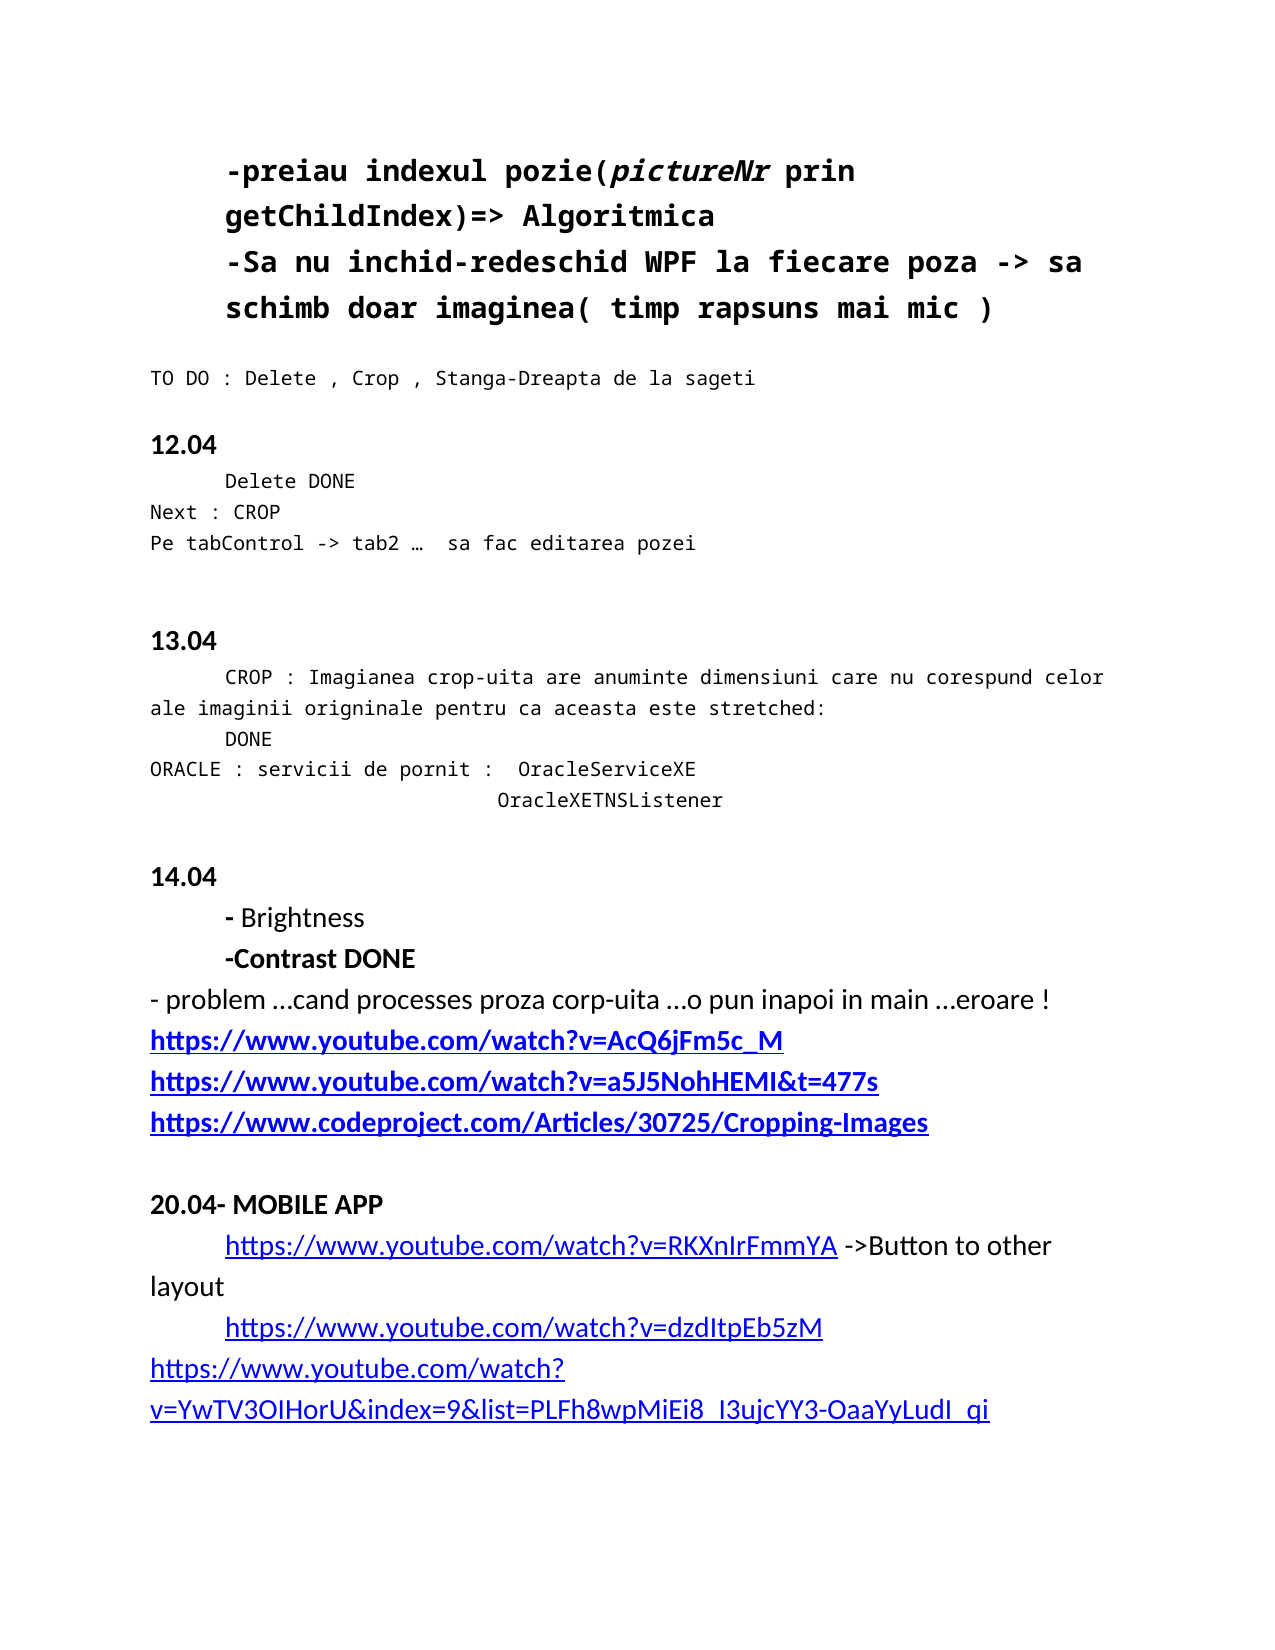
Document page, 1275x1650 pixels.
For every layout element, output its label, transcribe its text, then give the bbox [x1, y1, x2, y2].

list -Sa nu inchid-redeschid WPF la fiecare poza -> sa schimb doar imaginea( timp rapsuns mai mic ) [225, 241, 1125, 327]
text https://www.youtube.com/watch?v=YwTV3OIHorU&index=9&list=PLFh8wpMiEi8_I3ujcYY3-OaaYyLudI_qi [150, 1350, 1125, 1426]
text CROP : Imagianea crop-uita are anuminte dimensiuni care nu corespund celor ale imaginii origninale pentru ca aceasta este stretched: [150, 663, 1125, 721]
text https://www.youtube.com/watch?v=RKXnIrFmmYA ->Button to other layout [150, 1227, 1125, 1303]
text 12.04 [150, 426, 1125, 462]
text -Contrast DONE [150, 940, 1125, 976]
text Pe tabControl -> tab2 … sa fac editarea pozei [150, 529, 1125, 556]
text Next : CROP [150, 498, 1125, 525]
text - problem …cand processes proza corp-uita …o pun inapoi in main …eroare ! [150, 981, 1125, 1017]
text Delete DONE [150, 467, 1125, 494]
text OracleXETNSListener [150, 787, 1125, 814]
list -preiau indexul pozie(pictureNr prin getChildIndex)=> Algoritmica [225, 150, 1125, 235]
text https://www.youtube.com/watch?v=AcQ6jFm5c_M [150, 1022, 1125, 1058]
text TO DO : Delete , Crop , Stanga-Dreapta de la sageti [150, 364, 1125, 391]
text DONE [150, 725, 1125, 752]
text https://www.youtube.com/watch?v=a5J5NohHEMI&t=477s [150, 1063, 1125, 1099]
text 13.04 [150, 622, 1125, 658]
text https://www.youtube.com/watch?v=dzdItpEb5zM [150, 1309, 1125, 1344]
text ORACLE : servicii de pornit : OracleServiceXE [150, 756, 1125, 783]
text - Brightness [150, 899, 1125, 935]
text https://www.codeproject.com/Articles/30725/Cropping-Images [150, 1104, 1125, 1140]
text 20.04- MOBILE APP [150, 1186, 1125, 1222]
text 14.04 [150, 858, 1125, 894]
